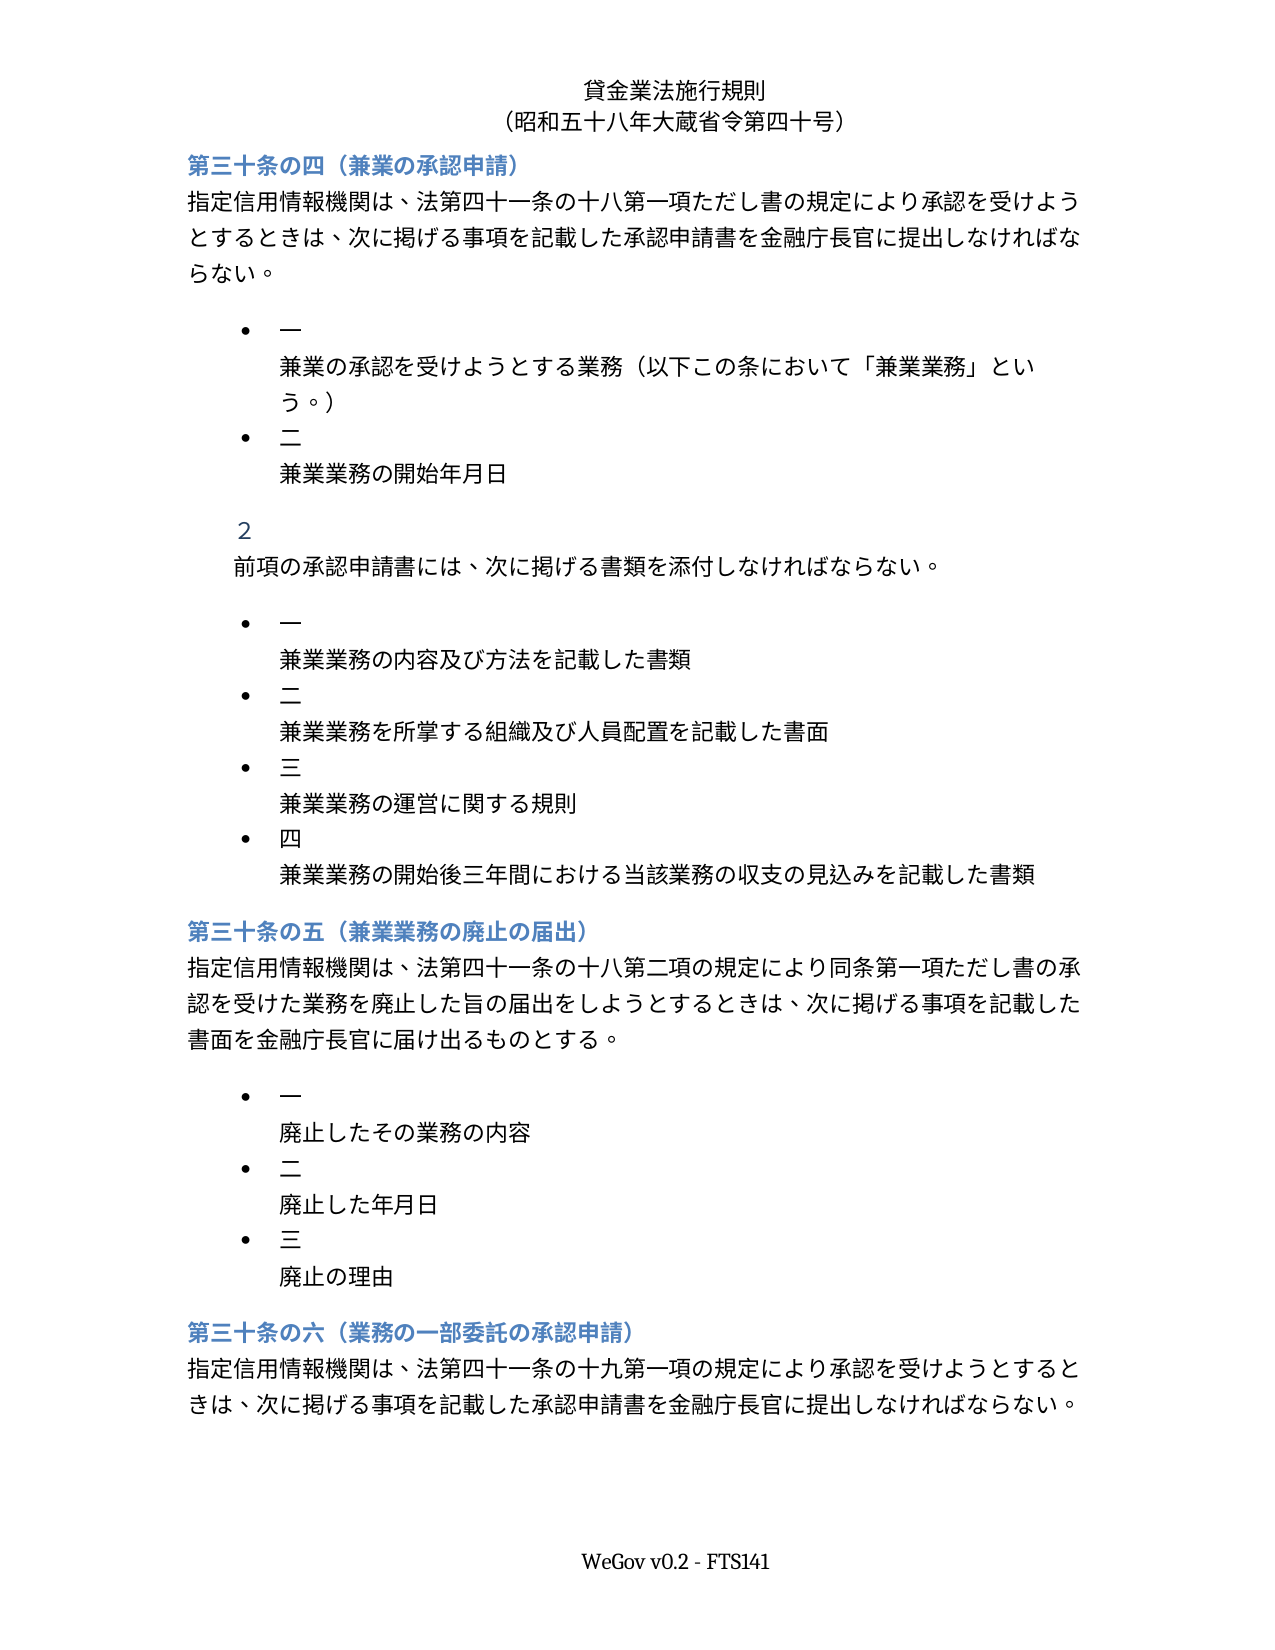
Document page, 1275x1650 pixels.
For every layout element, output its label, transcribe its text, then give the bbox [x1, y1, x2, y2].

list 三 廃止の理由 [242, 1224, 1087, 1292]
list 三 兼業業務の運営に関する規則 [242, 752, 1087, 819]
list 一 兼業業務の内容及び方法を記載した書類 [242, 608, 1087, 675]
list 二 兼業業務を所掌する組織及び人員配置を記載した書面 [242, 680, 1087, 747]
list 一 兼業の承認を受けようとする業務（以下この条において「兼業業務」という。） [242, 314, 1087, 418]
subtitle 第三十条の四（兼業の承認申請） [187, 150, 1087, 181]
text 指定信用情報機関は、法第四十一条の十九第一項の規定により承認を受けようとするときは、次に掲げる事項を記載した承認申請書を金融庁長官に提出しなければならない。 [187, 1353, 1087, 1420]
subtitle 第三十条の五（兼業業務の廃止の届出） [187, 916, 1087, 947]
subtitle 第三十条の六（業務の一部委託の承認申請） [187, 1317, 1087, 1348]
text 指定信用情報機関は、法第四十一条の十八第二項の規定により同条第一項ただし書の承認を受けた業務を廃止した旨の届出をしようとするときは、次に掲げる事項を記載した書面を金融庁長官に届け出るものとする。 [187, 952, 1087, 1055]
subtitle ２ [233, 515, 1087, 546]
list 四 兼業業務の開始後三年間における当該業務の収支の見込みを記載した書類 [242, 823, 1087, 891]
text 前項の承認申請書には、次に掲げる書類を添付しなければならない。 [233, 551, 1087, 582]
text 指定信用情報機関は、法第四十一条の十八第一項ただし書の規定により承認を受けようとするときは、次に掲げる事項を記載した承認申請書を金融庁長官に提出しなければならない。 [187, 186, 1087, 289]
list 一 廃止したその業務の内容 [242, 1081, 1087, 1148]
list 二 兼業業務の開始年月日 [242, 422, 1087, 489]
list 二 廃止した年月日 [242, 1153, 1087, 1220]
